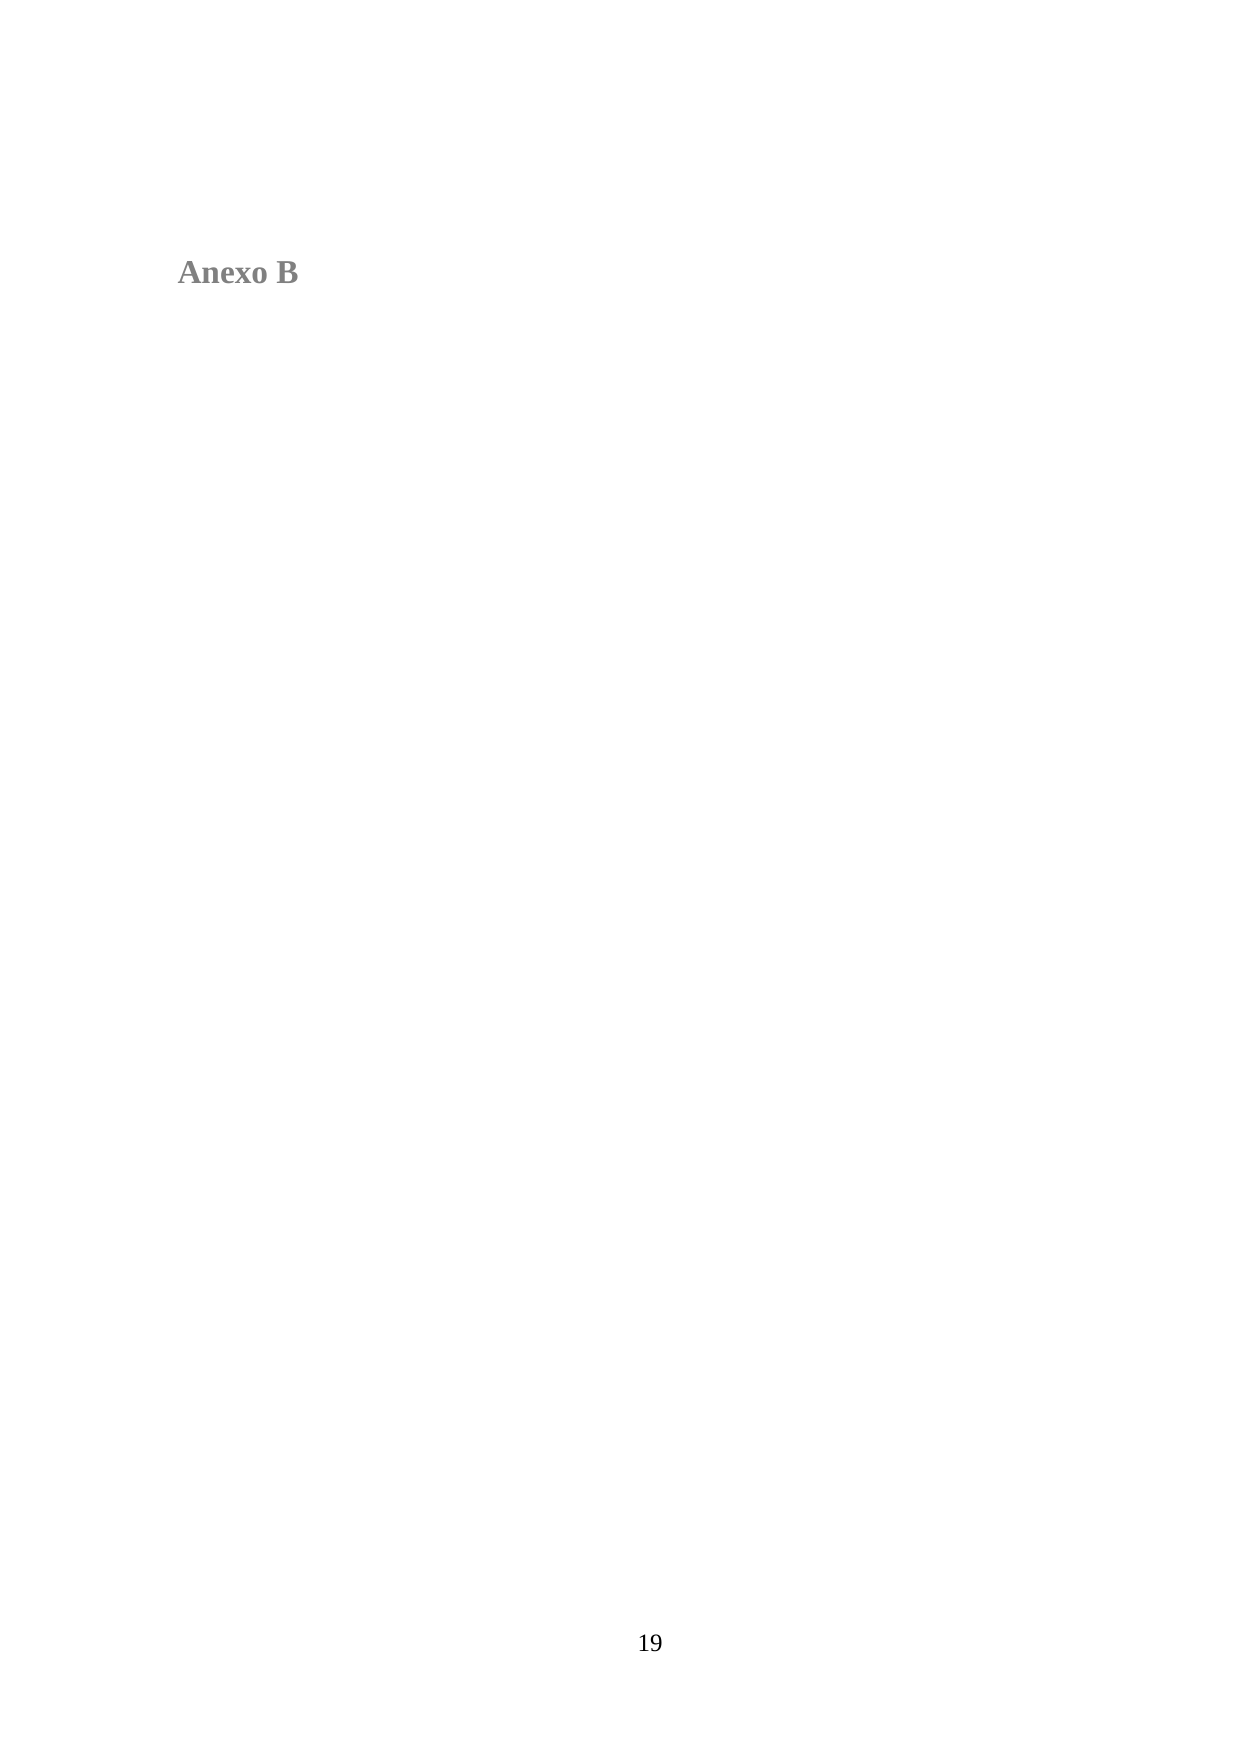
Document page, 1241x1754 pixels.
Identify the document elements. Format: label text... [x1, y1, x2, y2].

subtitle Anexo B [177, 252, 1063, 291]
